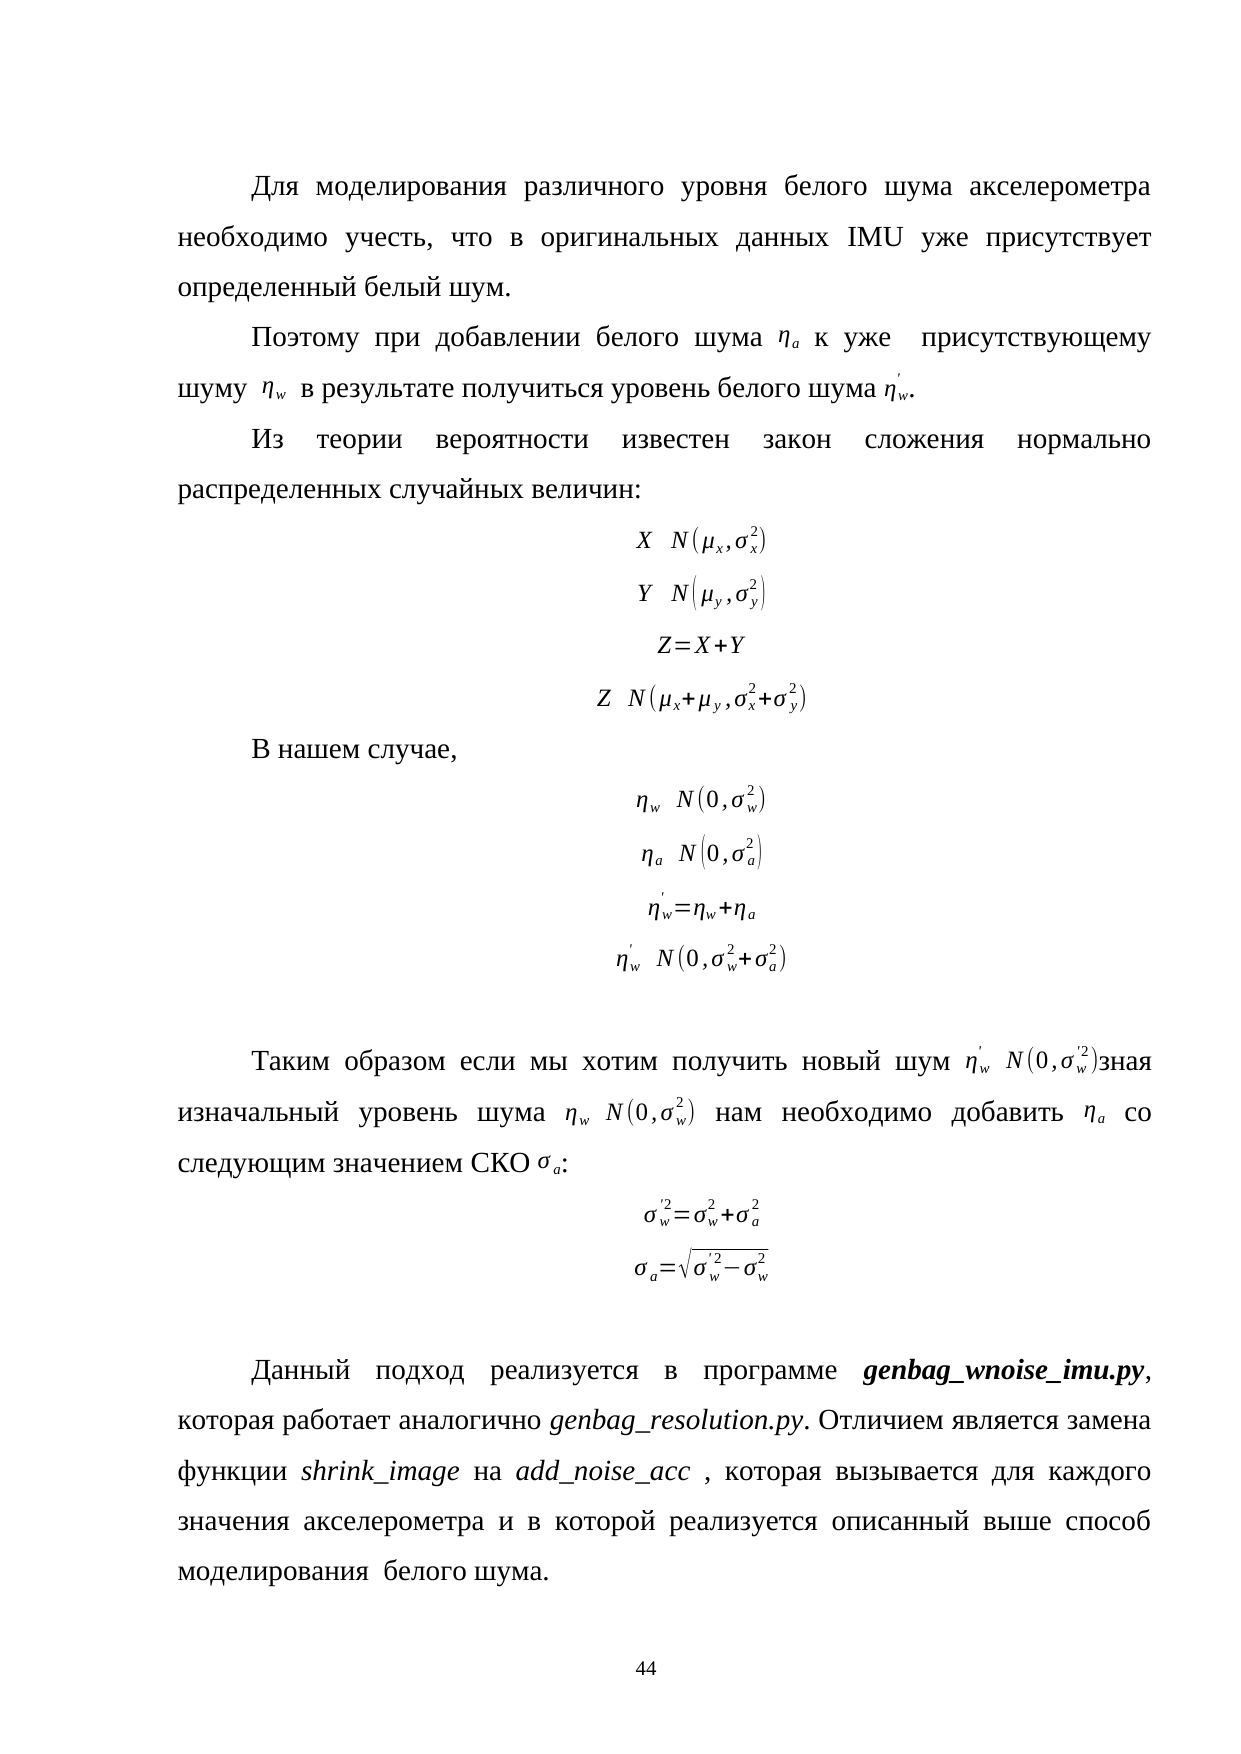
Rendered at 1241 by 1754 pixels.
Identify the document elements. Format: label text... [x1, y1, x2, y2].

text Из теории вероятности известен закон сложения нормально распределенных случайных величин: [177, 421, 1152, 505]
text Данный подход реализуется в программе genbag_wnoise_imu.py, которая работает аналогично genbag_resolution.py. Отличием является замена функции shrink_image на add_noise_acc , которая вызывается для каждого значения акселерометра и в которой реализуется описанный выше способ моделирования белого шума. [177, 1352, 1152, 1587]
text В нашем случае, [177, 731, 1152, 764]
text Для моделирования различного уровня белого шума акселерометра необходимо учесть, что в оригинальных данных IMU уже присутствует определенный белый шум. [177, 168, 1152, 303]
text Таким образом если мы хотим получить новый шум зная изначальный уровень шума нам необходимо добавить со следующим значением CКО : [177, 1042, 1152, 1179]
text Поэтому при добавлении белого шума к уже присутствующему шуму в результате получиться уровень белого шума . [177, 319, 1152, 404]
